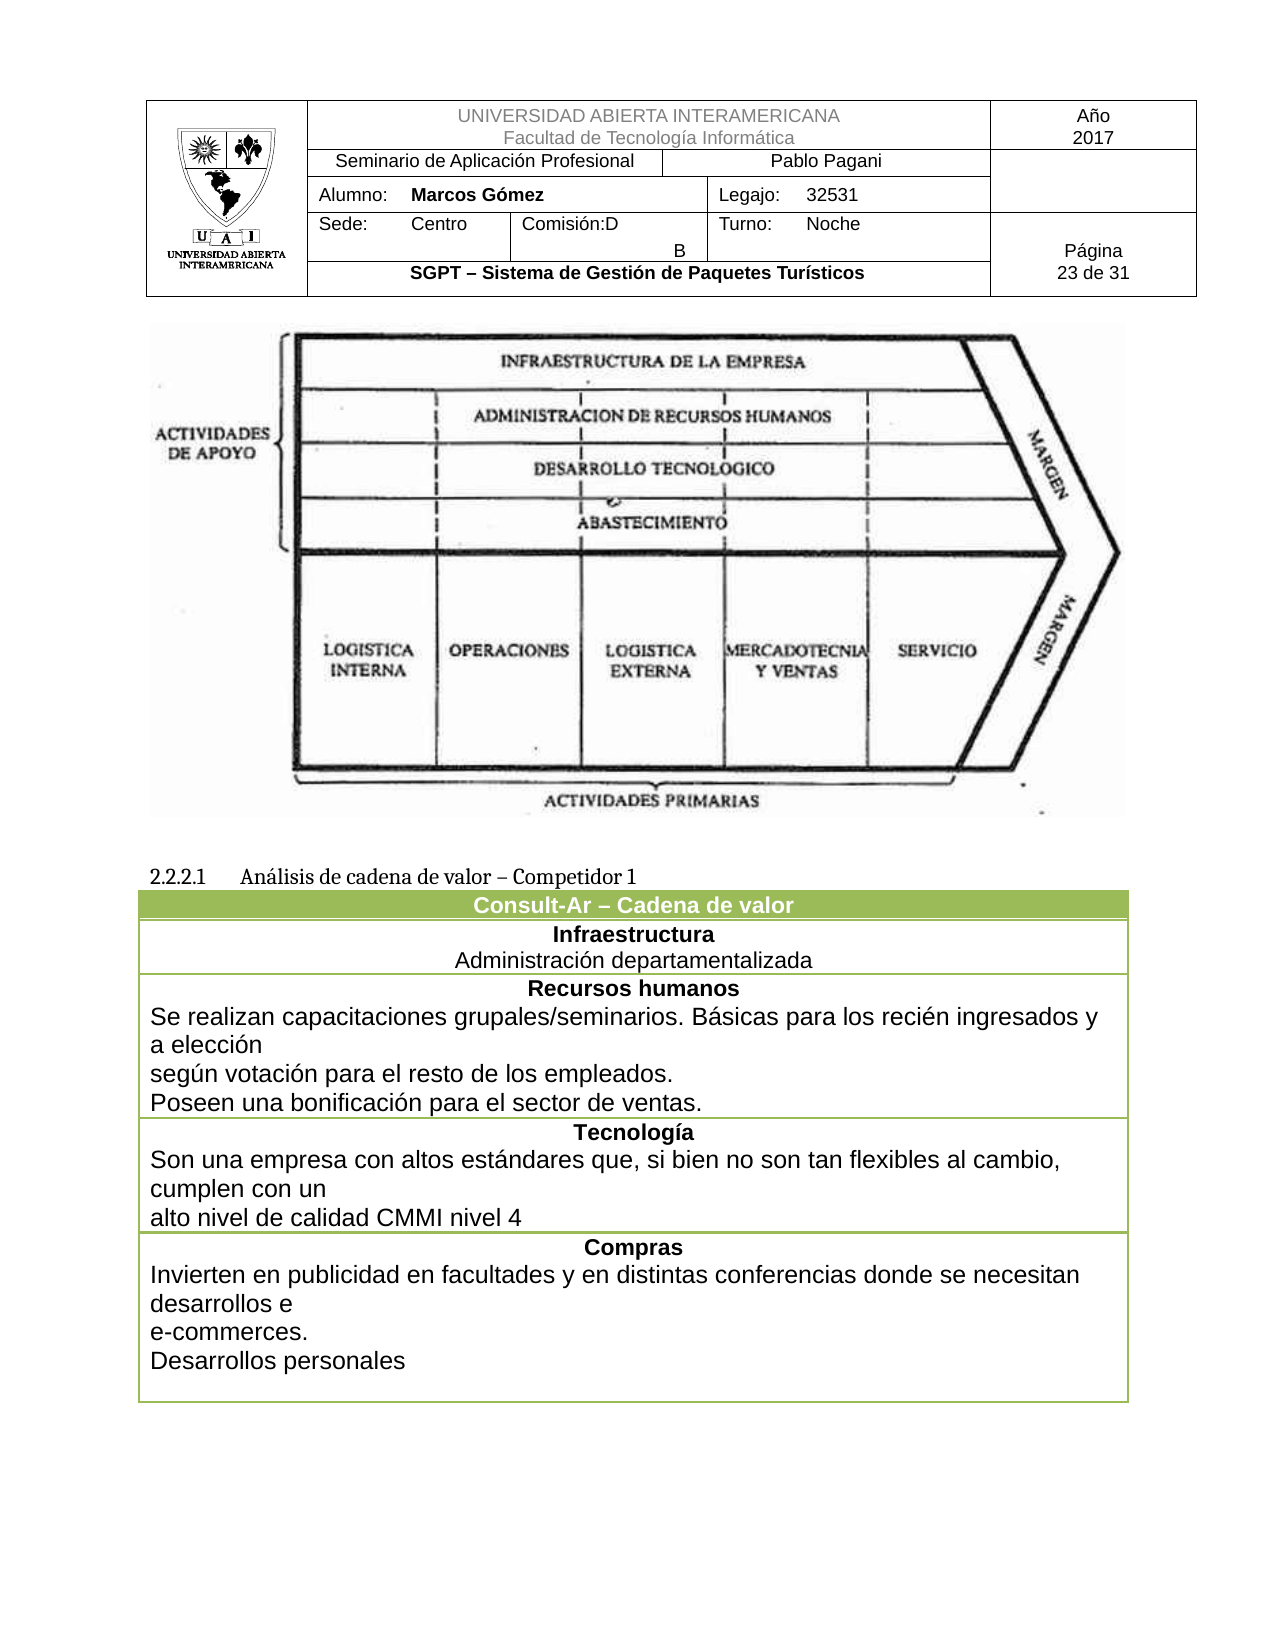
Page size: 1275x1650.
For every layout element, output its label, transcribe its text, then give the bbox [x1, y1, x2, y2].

table_cell Tecnología Son una empresa con altos estándares que, si bien no son tan flexibles al cambio, cumplen con un alto nivel de calidad CMMI nivel 4 [140, 1119, 1127, 1231]
table_cell Compras Invierten en publicidad en facultades y en distintas conferencias donde se necesitan desarrollos e e-commerces. Desarrollos personales [140, 1234, 1127, 1401]
table_cell Infraestructura Administración departamentalizada [140, 921, 1127, 973]
table_cell Recursos humanos Se realizan capacitaciones grupales/seminarios. Básicas para los recién ingresados y a elección según votación para el resto de los empleados. Poseen una bonificación para el sector de ventas. [140, 975, 1127, 1117]
picture [150, 323, 1125, 817]
table_header Consult-Ar – Cadena de valor [140, 892, 1127, 918]
subtitle Análisis de cadena de valor – Competidor 1 [150, 864, 1125, 890]
